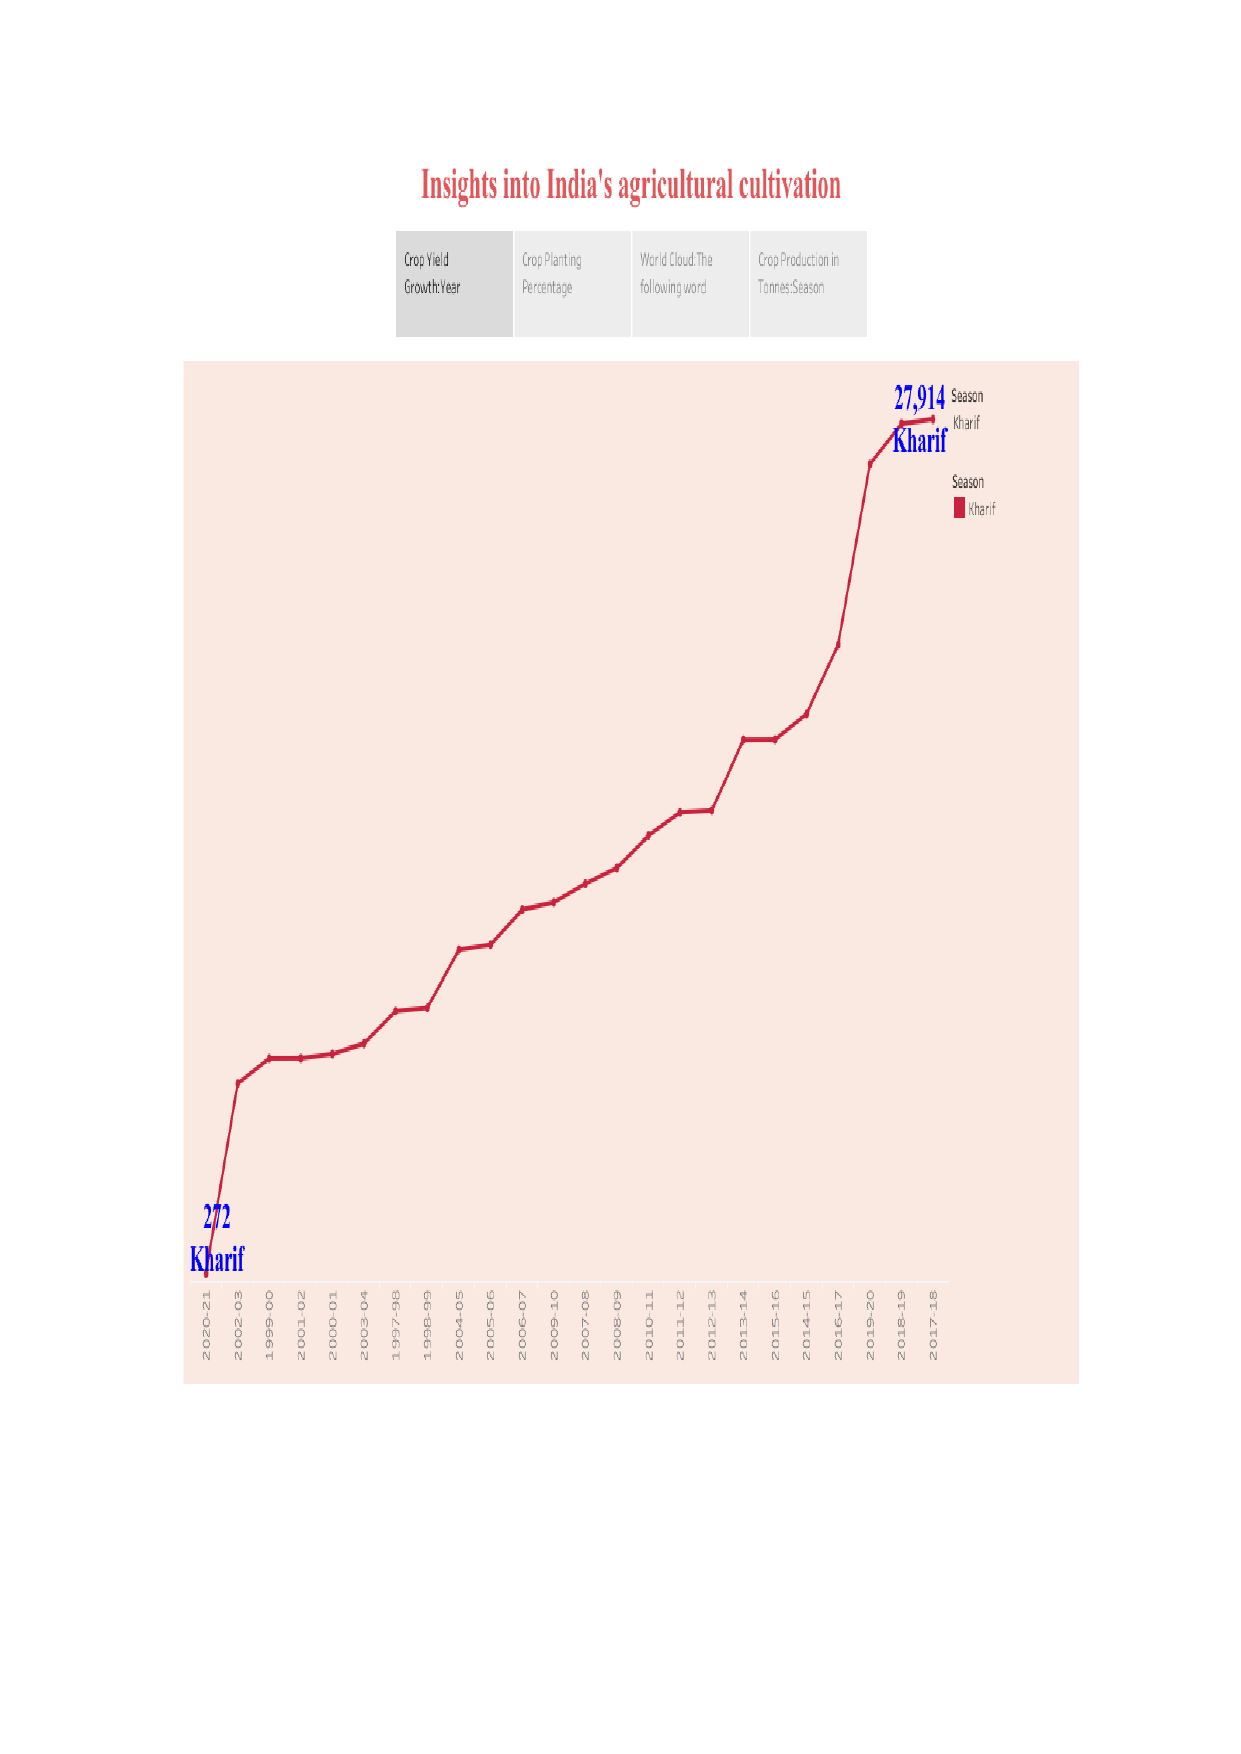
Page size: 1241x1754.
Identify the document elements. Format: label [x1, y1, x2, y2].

picture [177, 147, 1084, 1395]
